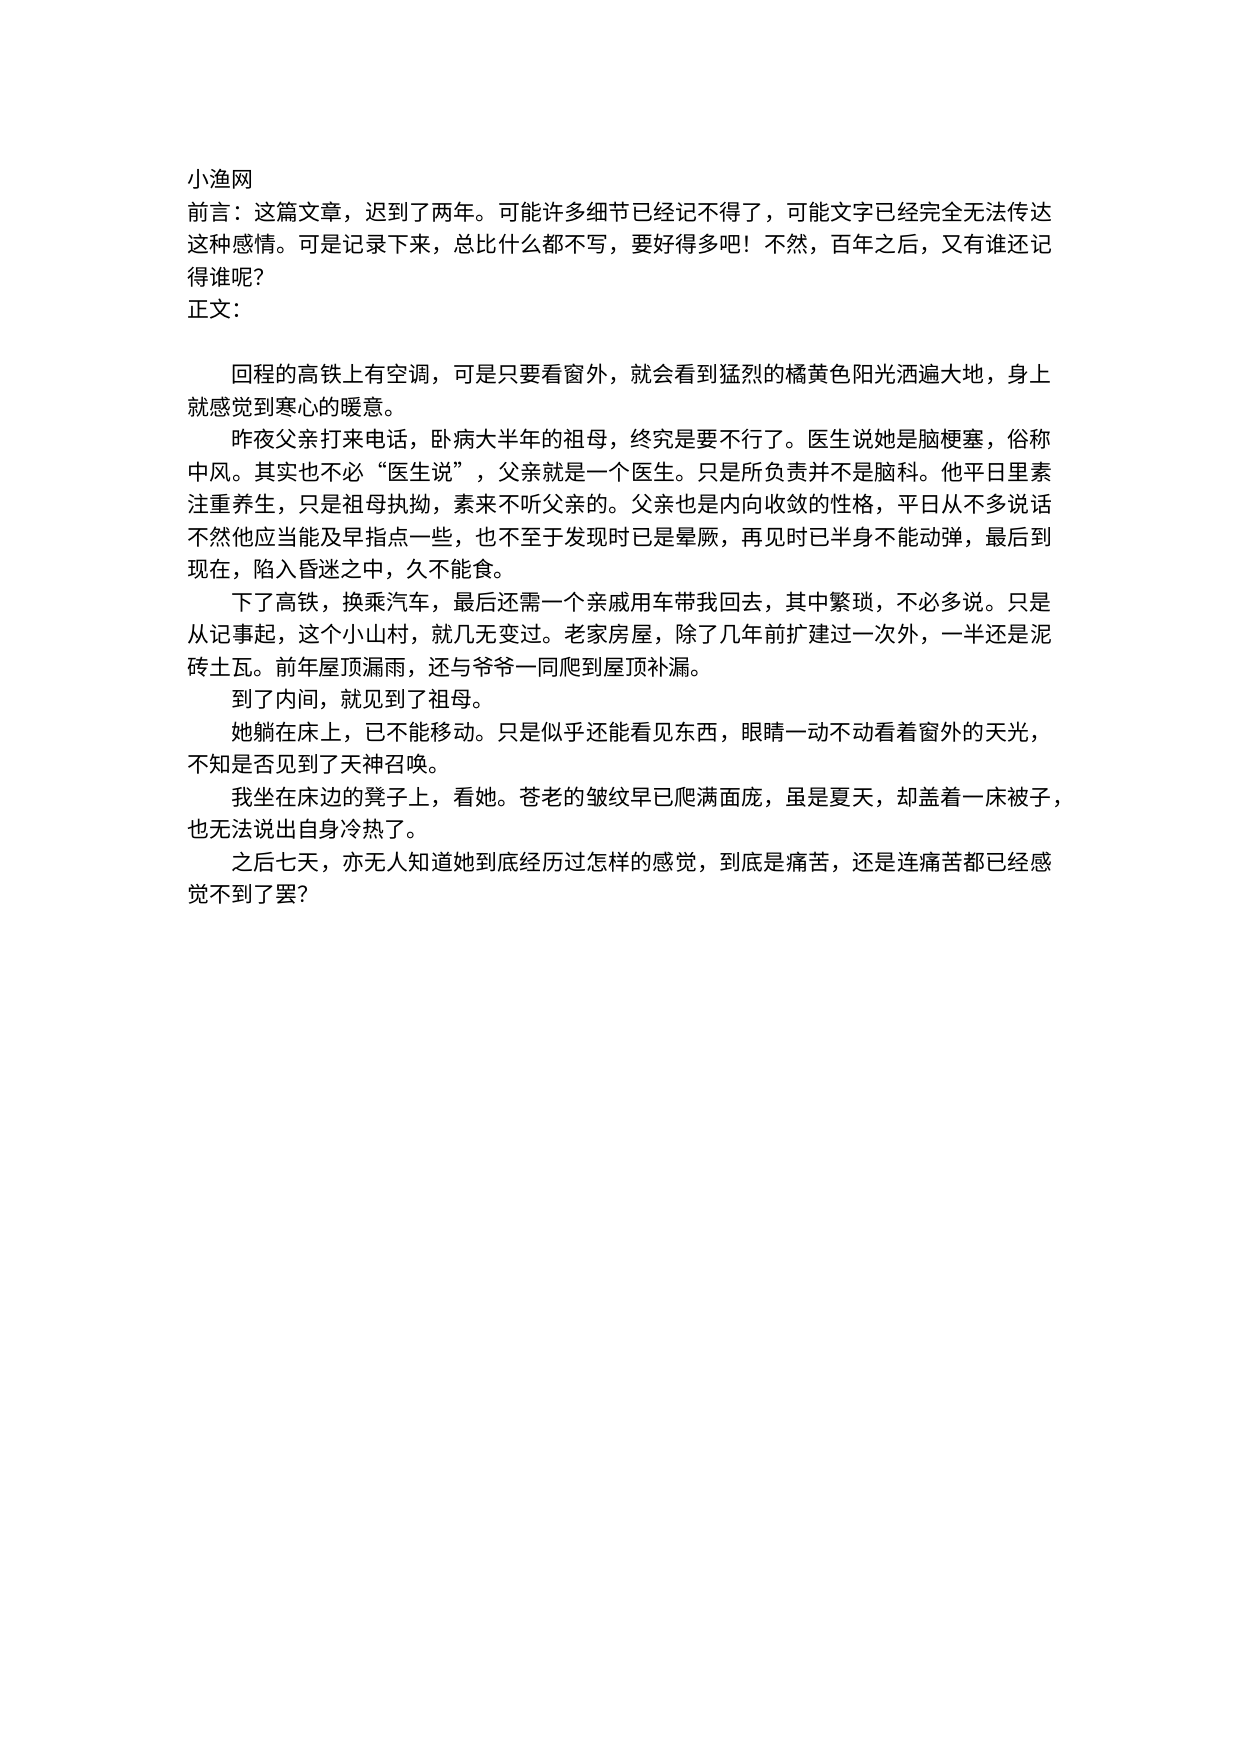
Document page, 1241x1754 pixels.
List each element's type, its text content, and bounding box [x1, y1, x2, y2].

text 昨夜父亲打来电话，卧病大半年的祖母，终究是要不行了。医生说她是脑梗塞，俗称中风。其实也不必“医生说”，父亲就是一个医生。只是所负责并不是脑科。他平日里素注重养生，只是祖母执拗，素来不听父亲的。父亲也是内向收敛的性格，平日从不多说话。不然他应当能及早指点一些，也不至于发现时已是晕厥，再见时已半身不能动弹，最后到现在，陷入昏迷之中，久不能食。 [187, 422, 1053, 584]
text 正文： [187, 292, 1053, 324]
text 之后七天，亦无人知道她到底经历过怎样的感觉，到底是痛苦，还是连痛苦都已经感觉不到了罢？ [187, 844, 1053, 909]
text 小渔网 [187, 162, 1053, 194]
text 回程的高铁上有空调，可是只要看窗外，就会看到猛烈的橘黄色阳光洒遍大地，身上就感觉到寒心的暖意。 [187, 357, 1053, 422]
text 到了内间，就见到了祖母。 [187, 682, 1053, 714]
text 我坐在床边的凳子上，看她。苍老的皱纹早已爬满面庞，虽是夏天，却盖着一床被子，也无法说出自身冷热了。 [187, 779, 1053, 844]
text 下了高铁，换乘汽车，最后还需一个亲戚用车带我回去，其中繁琐，不必多说。只是从记事起，这个小山村，就几无变过。老家房屋，除了几年前扩建过一次外，一半还是泥砖土瓦。前年屋顶漏雨，还与爷爷一同爬到屋顶补漏。 [187, 584, 1053, 682]
text 她躺在床上，已不能移动。只是似乎还能看见东西，眼睛一动不动看着窗外的天光，不知是否见到了天神召唤。 [187, 714, 1053, 779]
text 前言：这篇文章，迟到了两年。可能许多细节已经记不得了，可能文字已经完全无法传达这种感情。可是记录下来，总比什么都不写，要好得多吧！不然，百年之后，又有谁还记得谁呢？ [187, 194, 1053, 292]
